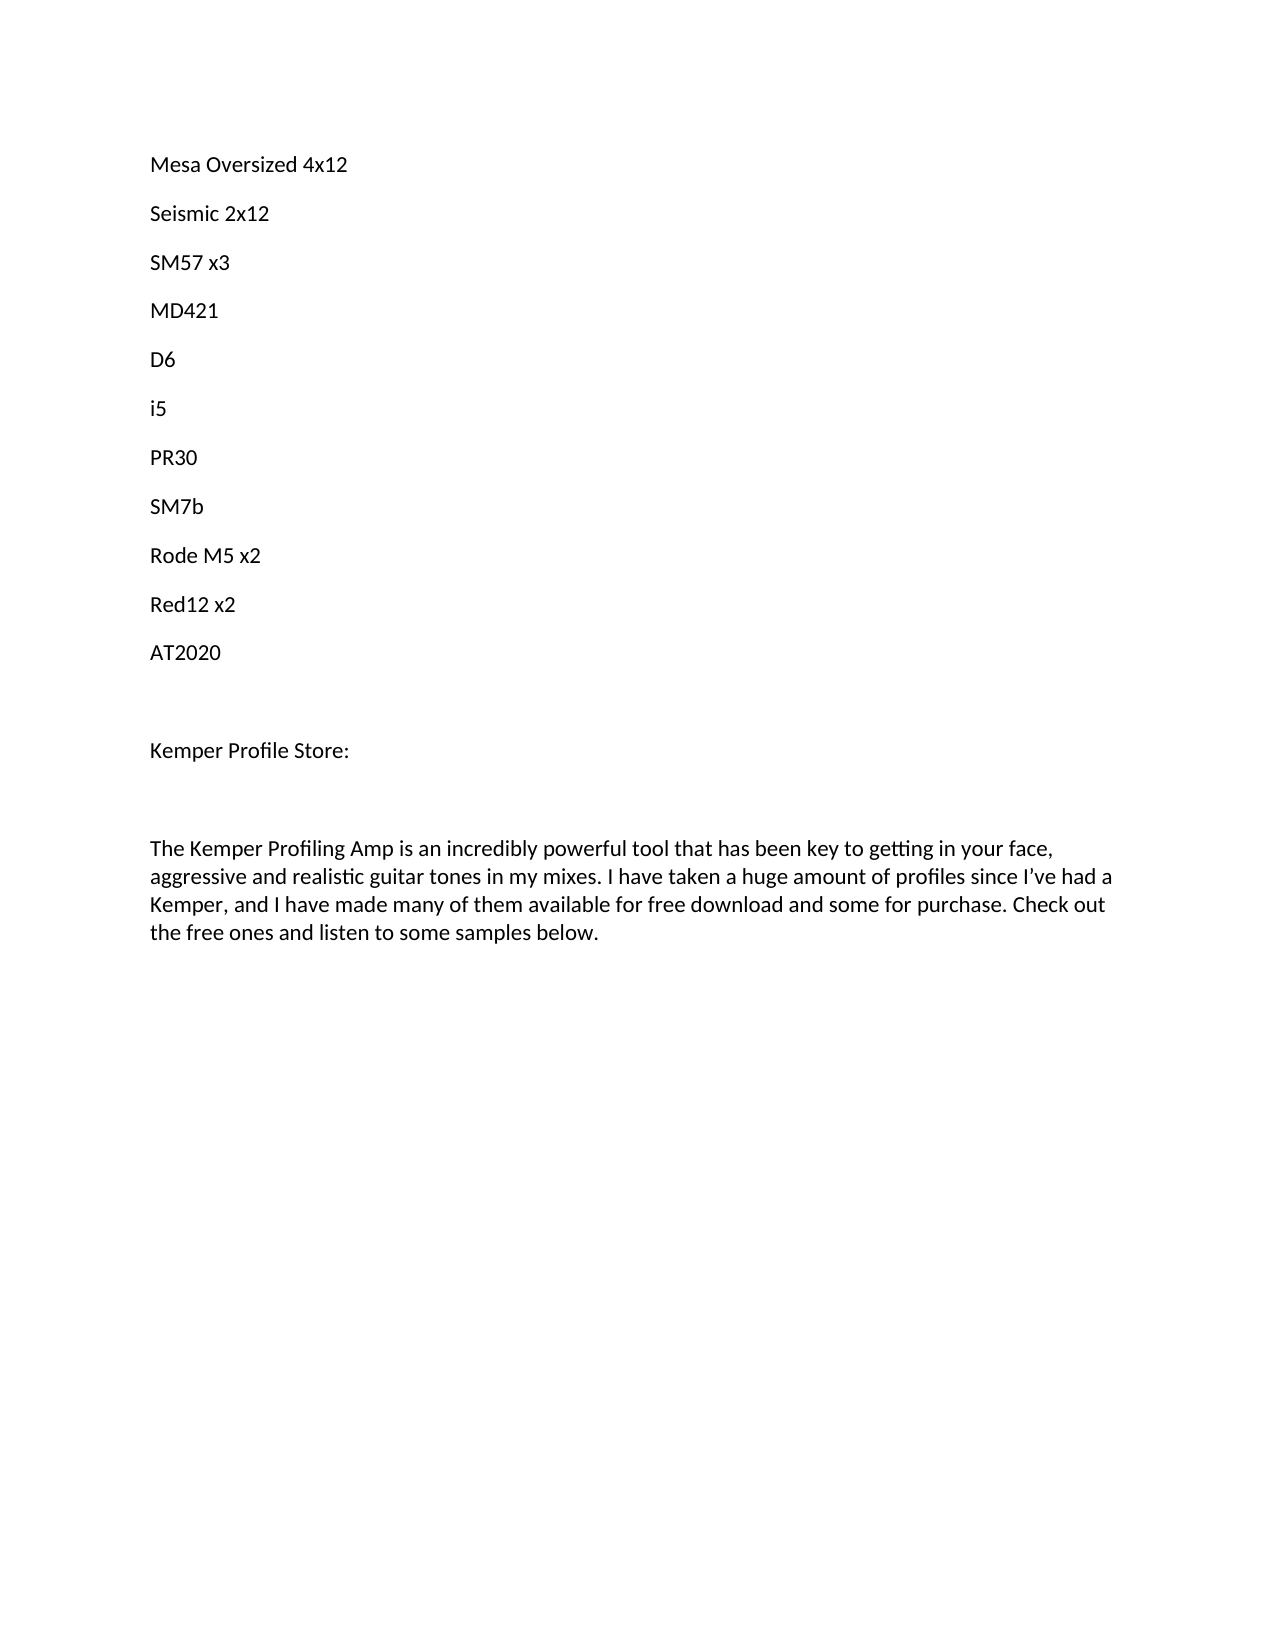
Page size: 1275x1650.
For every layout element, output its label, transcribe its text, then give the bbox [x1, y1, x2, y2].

text Red12 x2 [150, 590, 1125, 618]
text MD421 [150, 297, 1125, 324]
text Rode M5 x2 [150, 541, 1125, 569]
text PR30 [150, 443, 1125, 471]
text i5 [150, 394, 1125, 422]
text AT2020 [150, 638, 1125, 667]
text D6 [150, 345, 1125, 373]
text SM57 x3 [150, 248, 1125, 276]
text SM7b [150, 492, 1125, 520]
text Kemper Profile Store: [150, 736, 1125, 764]
text The Kemper Profiling Amp is an incredibly powerful tool that has been key to getting in your face, aggressive and realistic guitar tones in my mixes. I have taken a huge amount of profiles since I’ve had a Kemper, and I have made many of them available for free download and some for purchase. Check out the free ones and listen to some samples below. [150, 834, 1125, 946]
text Seismic 2x12 [150, 199, 1125, 227]
text Mesa Oversized 4x12 [150, 150, 1125, 178]
